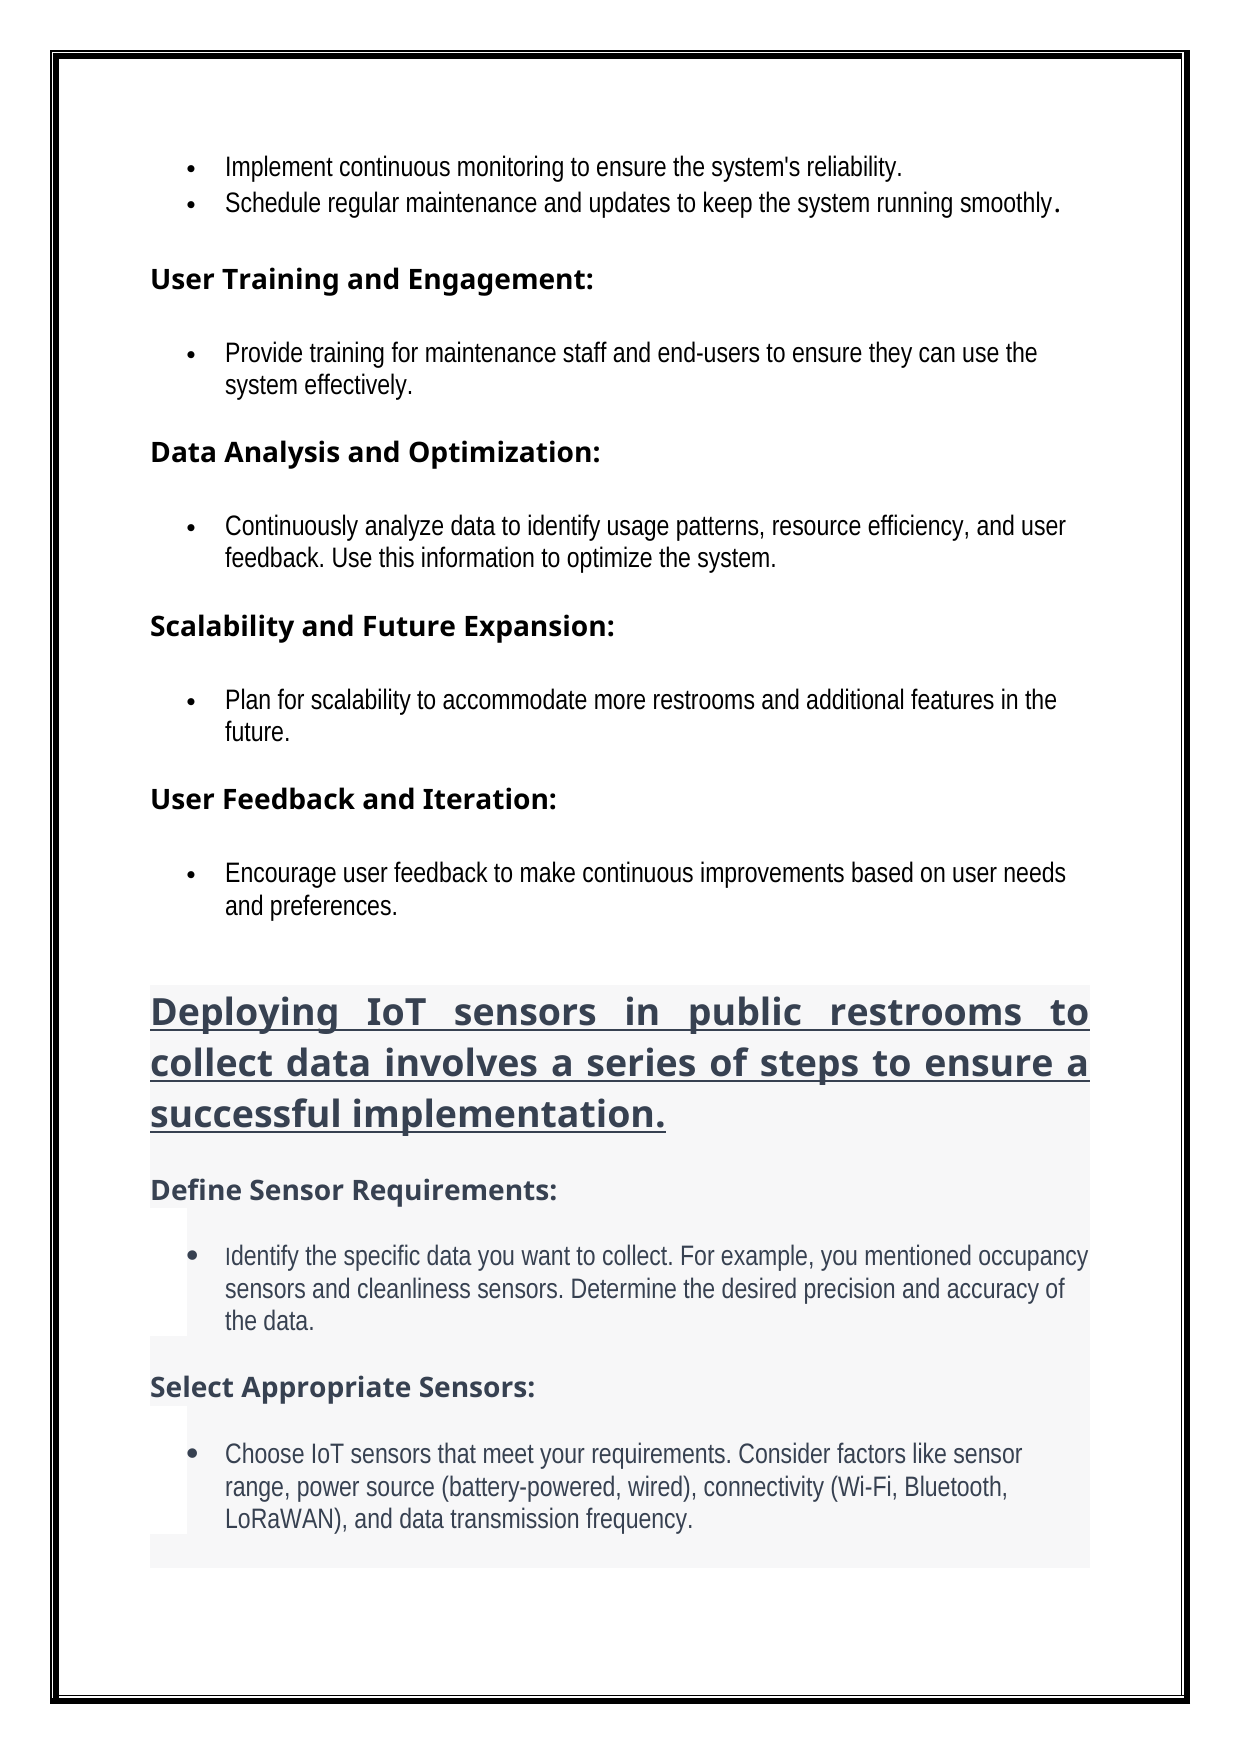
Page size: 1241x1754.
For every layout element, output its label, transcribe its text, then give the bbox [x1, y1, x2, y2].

list Identify the specific data you want to collect. For example, you mentioned occupancy sensors and cleanliness sensors. Determine the desired precision and accuracy of the data. [187, 1239, 1090, 1336]
list Implement continuous monitoring to ensure the system's reliability. [187, 150, 1090, 182]
list Encourage user feedback to make continuous improvements based on user needs and preferences. [187, 856, 1090, 921]
list Continuously analyze data to identify usage patterns, resource efficiency, and user feedback. Use this information to optimize the system. [187, 509, 1090, 574]
text Scalability and Future Expansion: [150, 606, 1090, 644]
list Provide training for maintenance staff and end-users to ensure they can use the system effectively. [187, 336, 1090, 400]
list Choose IoT sensors that meet your requirements. Consider factors like sensor range, power source (battery-powered, wired), connectivity (Wi-Fi, Bluetooth, LoRaWAN), and data transmission frequency. [187, 1437, 1090, 1534]
text Deploying IoT sensors in public restrooms to collect data involves a series of steps to ensure a successful implementation. [150, 985, 1090, 1029]
text User Training and Engagement: [150, 259, 1090, 297]
text Define Sensor Requirements: [150, 1170, 1090, 1208]
text Data Analysis and Optimization: [150, 432, 1090, 471]
list Plan for scalability to accommodate more restrooms and additional features in the future. [187, 683, 1090, 747]
text User Feedback and Iteration: [150, 779, 1090, 818]
text Deploying IoT sensors in public restrooms to collect data involves a series of steps to ensure a successful implementation. [150, 1031, 1090, 1080]
text Deploying IoT sensors in public restrooms to collect data involves a series of steps to ensure a successful implementation. [150, 1082, 1090, 1138]
list Schedule regular maintenance and updates to keep the system running smoothly. [187, 182, 1090, 221]
text Select Appropriate Sensors: [150, 1368, 1090, 1406]
